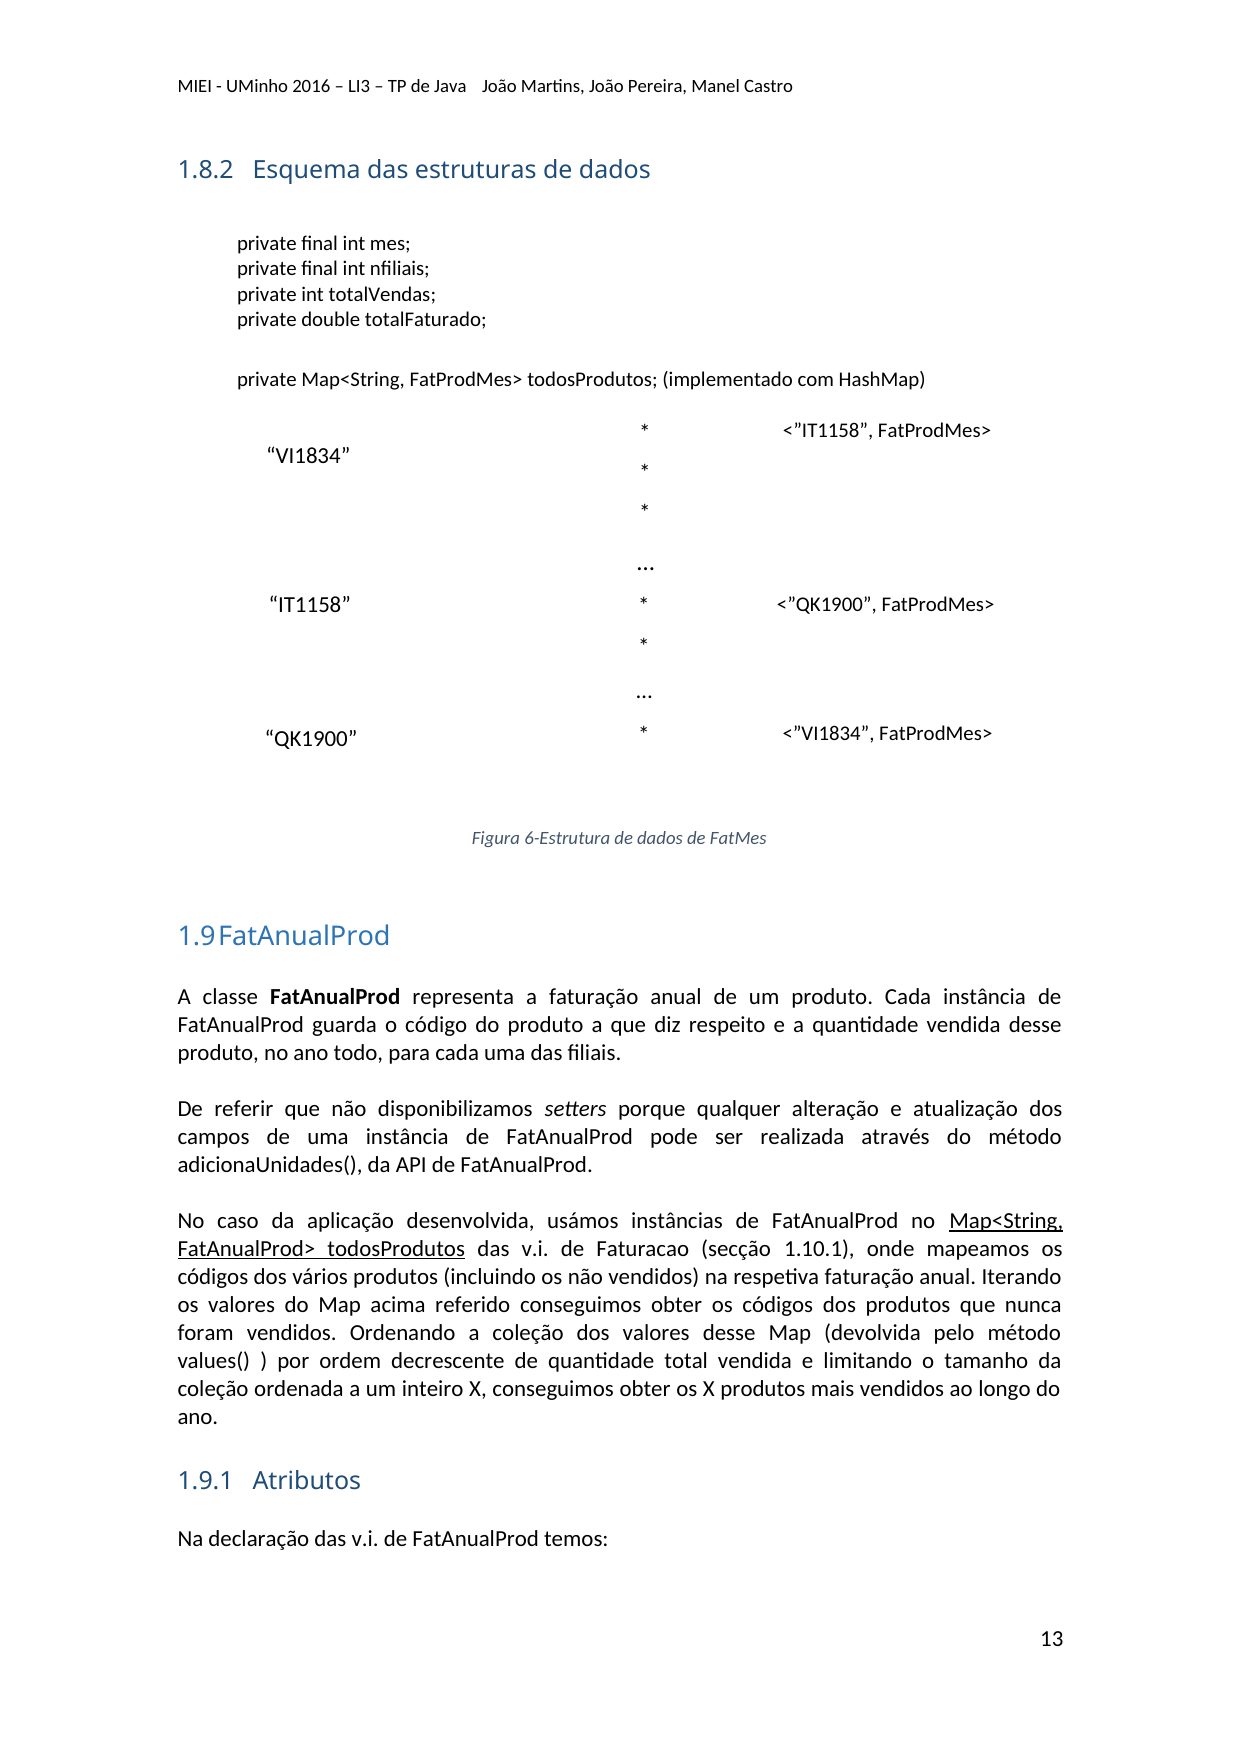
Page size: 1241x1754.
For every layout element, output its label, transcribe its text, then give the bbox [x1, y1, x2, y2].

subtitle Esquema das estruturas de dados [177, 152, 1063, 186]
list De referir que não disponibilizamos setters porque qualquer alteração e atualização dos campos de uma instância de FatAnualProd pode ser realizada através do método adicionaUnidades(), da API de FatAnualProd. [177, 1094, 1063, 1178]
subtitle Atributos [177, 1462, 1063, 1496]
text Na declaração das v.i. de FatAnualProd temos: [177, 1524, 1063, 1552]
subtitle FatAnualProd [177, 917, 1063, 954]
list No caso da aplicação desenvolvida, usámos instâncias de FatAnualProd no Map<String, FatAnualProd> todosProdutos das v.i. de Faturacao (secção 1.10.1), onde mapeamos os códigos dos vários produtos (incluindo os não vendidos) na respetiva faturação anual. Iterando os valores do Map acima referido conseguimos obter os códigos dos produtos que nunca foram vendidos. Ordenando a coleção dos valores desse Map (devolvida pelo método values() ) por ordem decrescente de quantidade total vendida e limitando o tamanho da coleção ordenada a um inteiro X, conseguimos obter os X produtos mais vendidos ao longo do ano. [177, 1206, 1063, 1430]
text Figura 6-Estrutura de dados de FatMes [177, 826, 1063, 849]
list A classe FatAnualProd representa a faturação anual de um produto. Cada instância de FatAnualProd guarda o código do produto a que diz respeito e a quantidade vendida desse produto, no ano todo, para cada uma das filiais. [177, 982, 1063, 1066]
